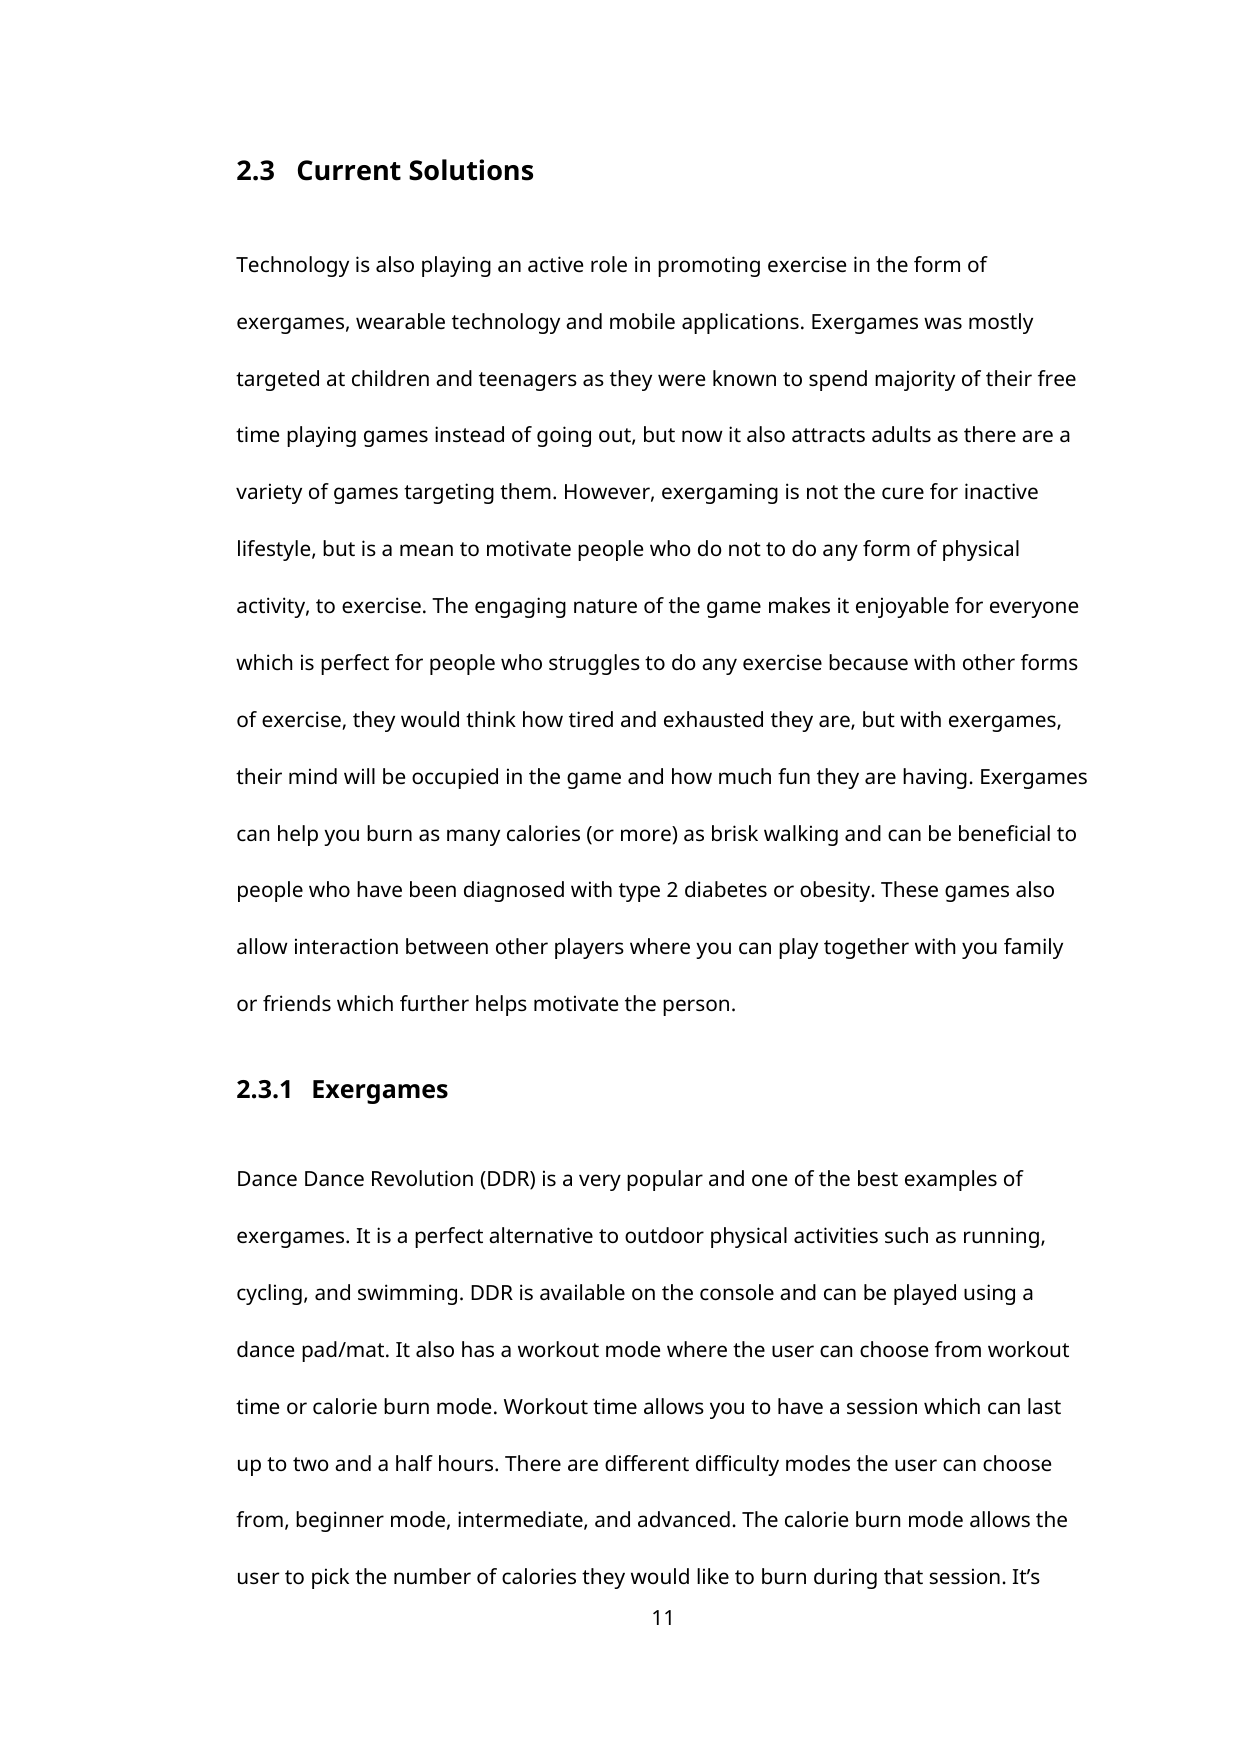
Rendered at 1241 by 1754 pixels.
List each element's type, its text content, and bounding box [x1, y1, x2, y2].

text Technology is also playing an active role in promoting exercise in the form of exergames, wearable technology and mobile applications. Exergames was mostly targeted at children and teenagers as they were known to spend majority of their free time playing games instead of going out, but now it also attracts adults as there are a variety of games targeting them. However, exergaming is not the cure for inactive lifestyle, but is a mean to motivate people who do not to do any form of physical activity, to exercise. The engaging nature of the game makes it enjoyable for everyone which is perfect for people who struggles to do any exercise because with other forms of exercise, they would think how tired and exhausted they are, but with exergames, their mind will be occupied in the game and how much fun they are having. Exergames can help you burn as many calories (or more) as brisk walking and can be beneficial to people who have been diagnosed with type 2 diabetes or obesity. These games also allow interaction between other players where you can play together with you family or friends which further helps motivate the person. [236, 250, 1090, 1018]
subtitle Current Solutions [236, 151, 1090, 188]
subtitle Exergames [236, 1071, 1090, 1105]
